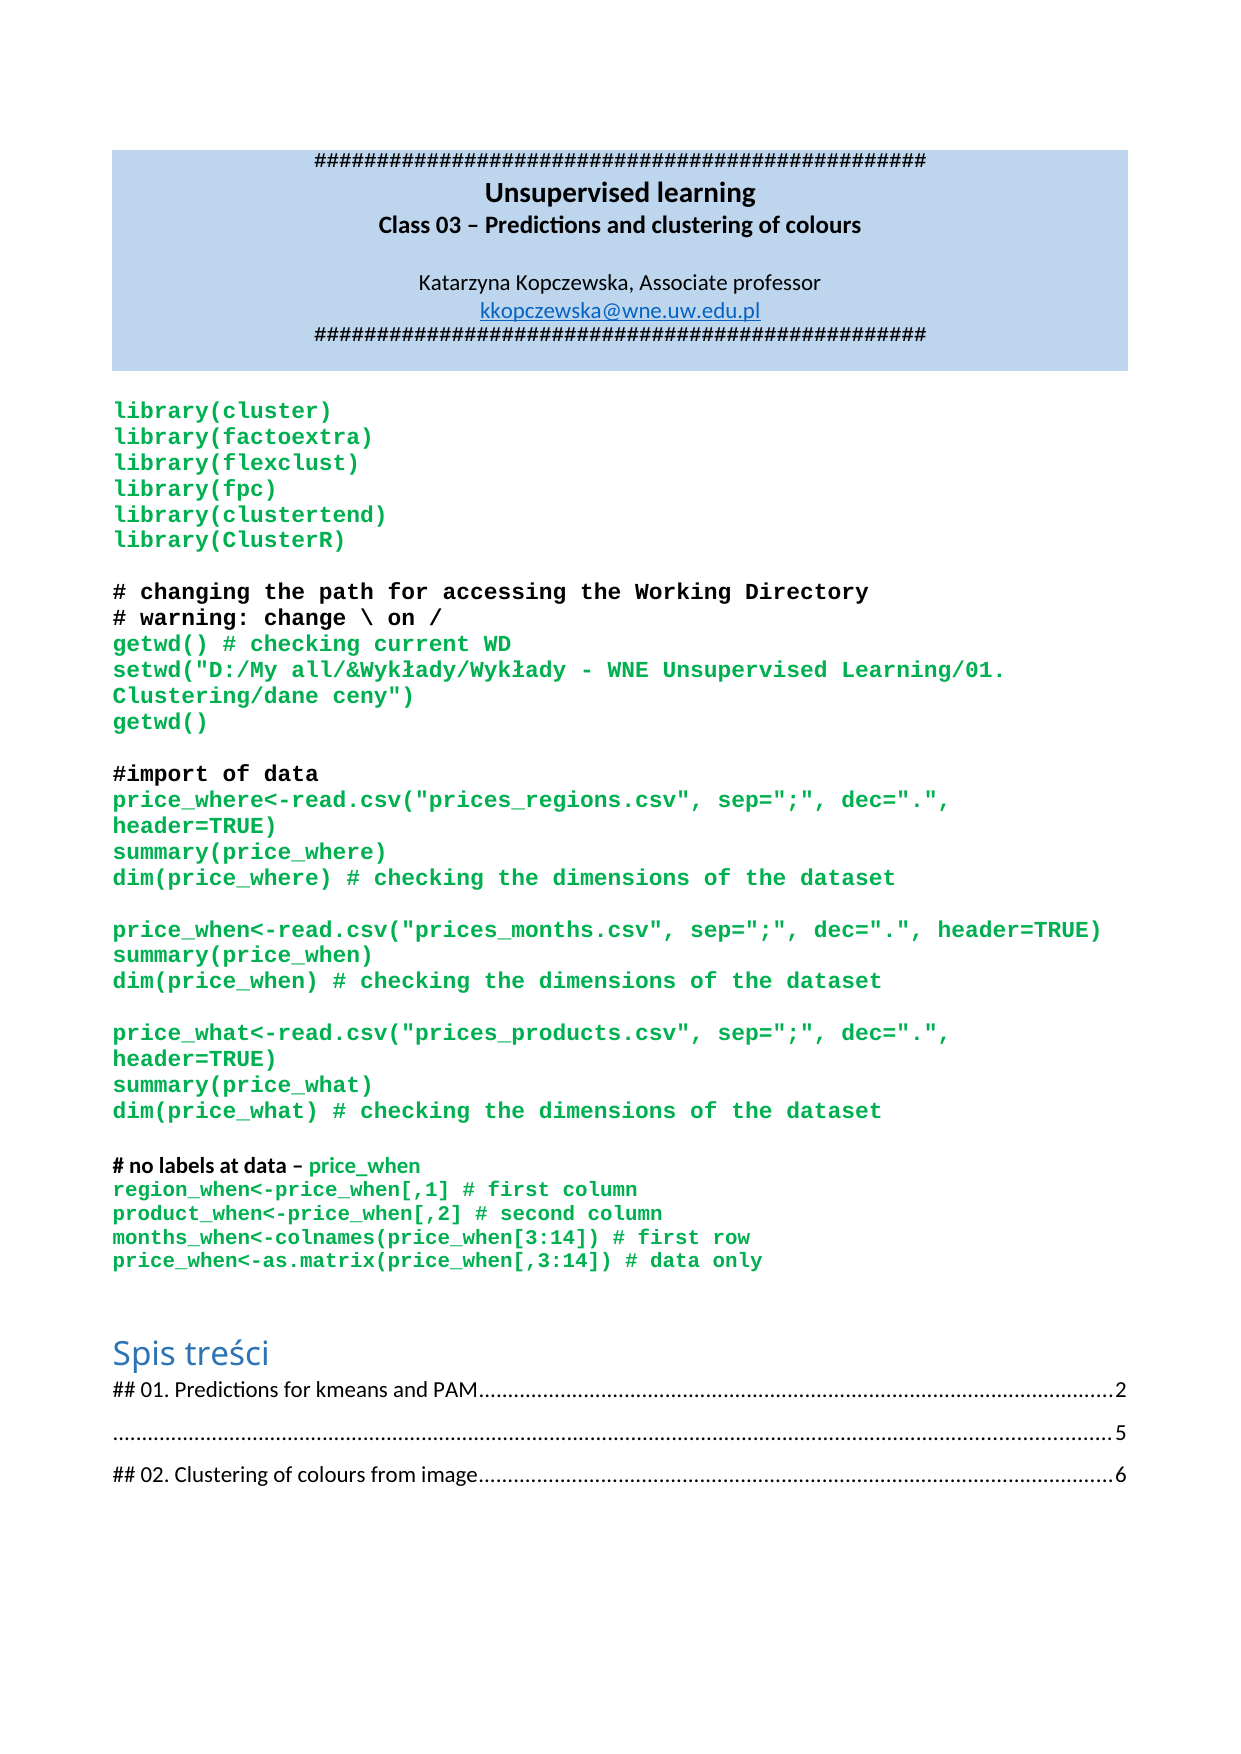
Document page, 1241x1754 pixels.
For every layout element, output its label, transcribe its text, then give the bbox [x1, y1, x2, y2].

text dim(price_when) # checking the dimensions of the dataset [112, 970, 1128, 996]
text price_where<-read.csv("prices_regions.csv", sep=";", dec=".", header=TRUE) [112, 788, 1128, 840]
text library(flexclust) [112, 451, 1128, 477]
text library(clustertend) [112, 503, 1128, 529]
text Class 03 – Predictions and clustering of colours [112, 209, 1128, 240]
text price_when<-as.matrix(price_when[,3:14]) # data only [112, 1250, 1128, 1274]
text dim(price_where) # checking the dimensions of the dataset [112, 866, 1128, 892]
text dim(price_what) # checking the dimensions of the dataset [112, 1099, 1128, 1125]
text # changing the path for accessing the Working Directory [112, 581, 1128, 607]
text getwd() [112, 710, 1128, 736]
text ################################################# [112, 324, 1128, 347]
text library(cluster) [112, 399, 1128, 425]
text product_when<-price_when[,2] # second column [112, 1203, 1128, 1227]
text region_when<-price_when[,1] # first column [112, 1179, 1128, 1203]
text # no labels at data – price_when [112, 1151, 1128, 1179]
text Unsupervised learning [112, 174, 1128, 209]
text months_when<-colnames(price_when[3:14]) # first row [112, 1227, 1128, 1250]
text Katarzyna Kopczewska, Associate professor [112, 268, 1128, 296]
text library(fpc) [112, 477, 1128, 503]
text library(factoextra) [112, 425, 1128, 451]
text ################################################# [112, 150, 1128, 174]
text #import of data [112, 762, 1128, 788]
text summary(price_when) [112, 944, 1128, 970]
text # warning: change \ on / [112, 607, 1128, 633]
text setwd("D:/My all/&Wykłady/Wykłady - WNE Unsupervised Learning/01. Clustering/dane ceny") [112, 658, 1128, 710]
text getwd() # checking current WD [112, 633, 1128, 658]
text price_what<-read.csv("prices_products.csv", sep=";", dec=".", header=TRUE) [112, 1022, 1128, 1073]
text price_when<-read.csv("prices_months.csv", sep=";", dec=".", header=TRUE) [112, 918, 1128, 944]
text summary(price_where) [112, 840, 1128, 866]
text kkopczewska@wne.uw.edu.pl [112, 296, 1128, 324]
text library(ClusterR) [112, 529, 1128, 555]
text summary(price_what) [112, 1073, 1128, 1099]
